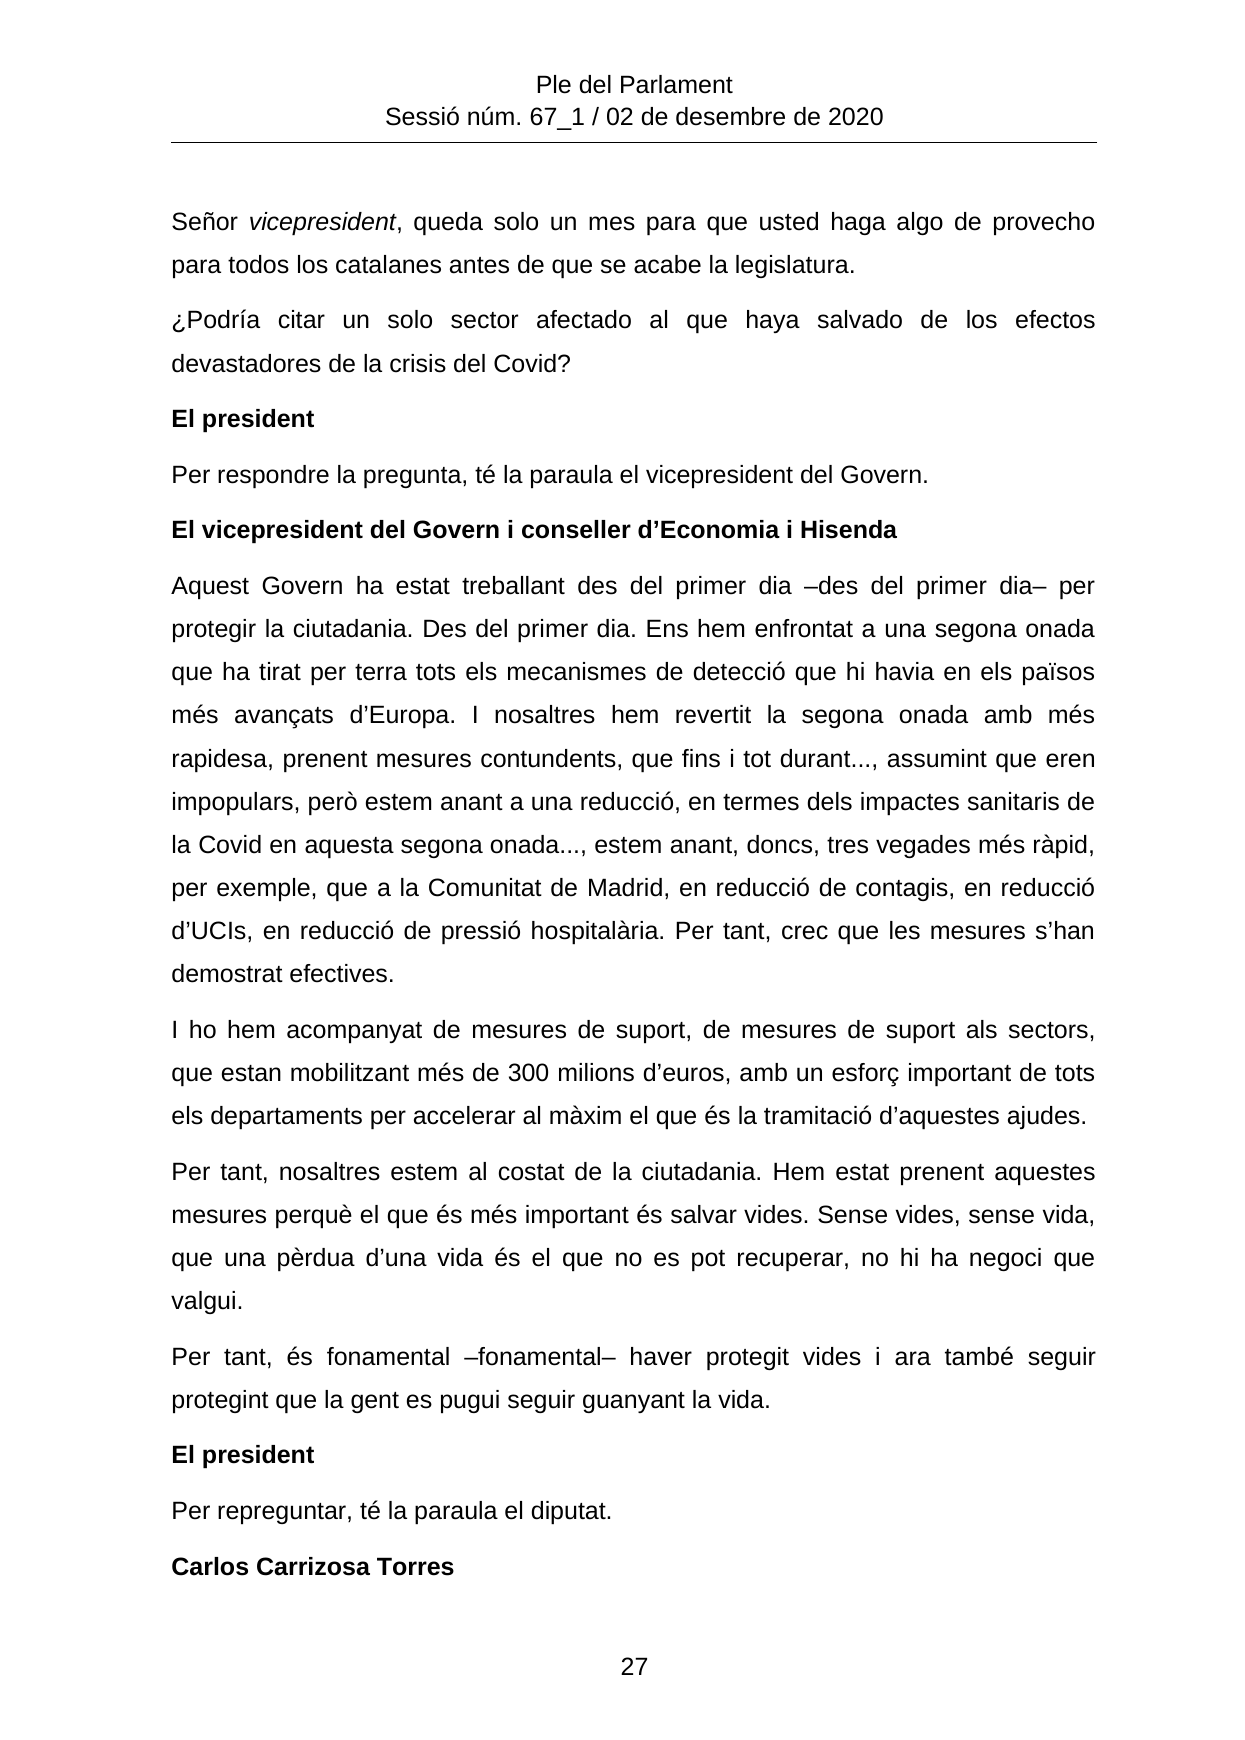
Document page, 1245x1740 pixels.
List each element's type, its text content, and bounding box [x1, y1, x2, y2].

text Aquest Govern ha estat treballant des del primer dia –des del primer dia– per protegir la ciutadania. Des del primer dia. Ens hem enfrontat a una segona onada que ha tirat per terra tots els mecanismes de detecció que hi havia en els països més avançats d’Europa. I nosaltres hem revertit la segona onada amb més rapidesa, prenent mesures contundents, que fins i tot durant..., assumint que eren impopulars, però estem anant a una reducció, en termes dels impactes sanitaris de la Covid en aquesta segona onada..., estem anant, doncs, tres vegades més ràpid, per exemple, que a la Comunitat de Madrid, en reducció de contagis, en reducció d’UCIs, en reducció de pressió hospitalària. Per tant, crec que les mesures s’han demostrat efectives. [171, 571, 1097, 988]
text Per repreguntar, té la paraula el diputat. [171, 1496, 1097, 1525]
text ¿Podría citar un solo sector afectado al que haya salvado de los efectos devastadores de la crisis del Covid? [171, 306, 1097, 377]
text Per respondre la pregunta, té la paraula el vicepresident del Govern. [171, 460, 1097, 489]
text Señor vicepresident, queda solo un mes para que usted haga algo de provecho para todos los catalanes antes de que se acabe la legislatura. [171, 207, 1097, 279]
text El vicepresident del Govern i conseller d’Economia i Hisenda [171, 516, 1097, 544]
text El president [171, 1441, 1097, 1469]
text Per tant, és fonamental –fonamental– haver protegit vides i ara també seguir protegint que la gent es pugui seguir guanyant la vida. [171, 1342, 1097, 1414]
text I ho hem acompanyat de mesures de suport, de mesures de suport als sectors, que estan mobilitzant més de 300 milions d’euros, amb un esforç important de tots els departaments per accelerar al màxim el que és la tramitació d’aquestes ajudes. [171, 1015, 1097, 1130]
text Carlos Carrizosa Torres [171, 1552, 1097, 1581]
text El president [171, 404, 1097, 433]
text Per tant, nosaltres estem al costat de la ciutadania. Hem estat prenent aquestes mesures perquè el que és més important és salvar vides. Sense vides, sense vida, que una pèrdua d’una vida és el que no es pot recuperar, no hi ha negoci que valgui. [171, 1157, 1097, 1315]
